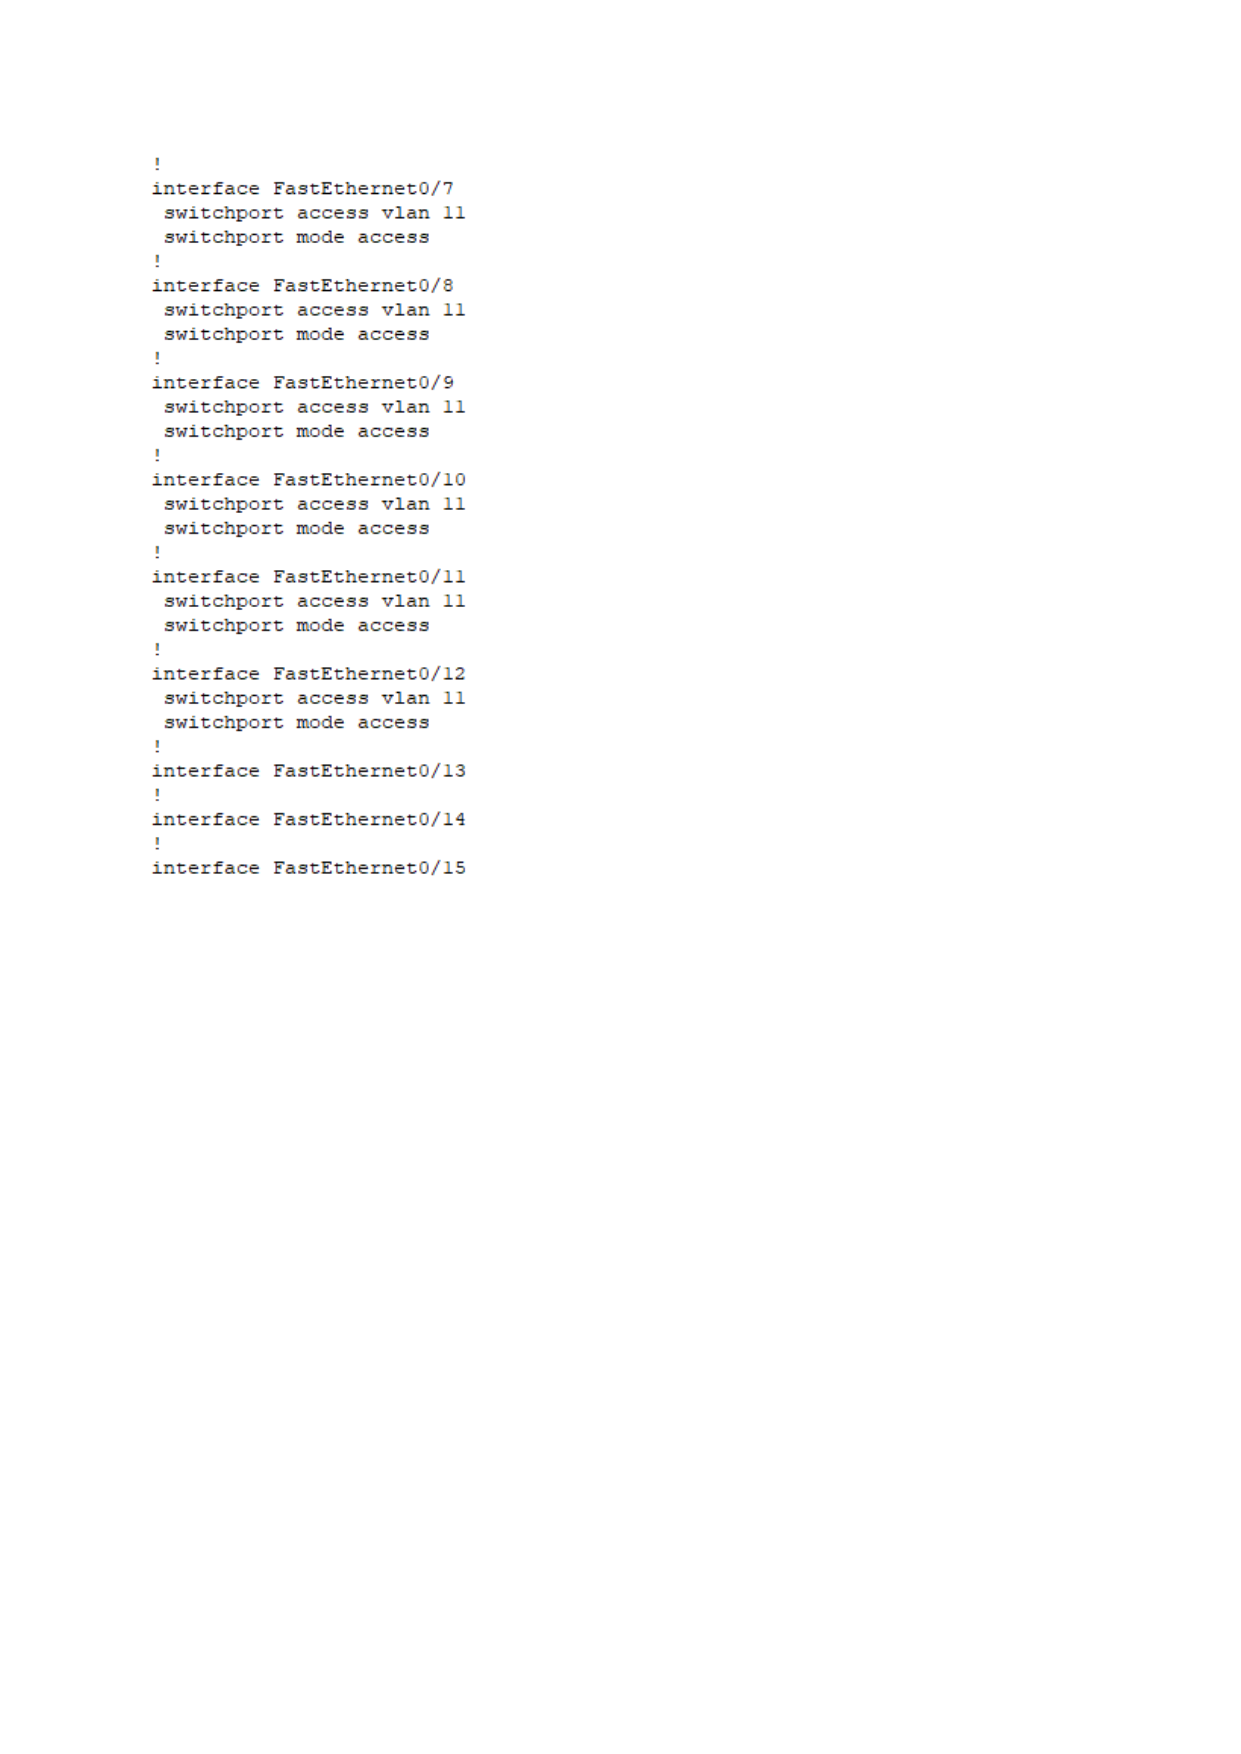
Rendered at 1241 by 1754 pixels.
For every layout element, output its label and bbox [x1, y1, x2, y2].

picture [150, 150, 1091, 883]
